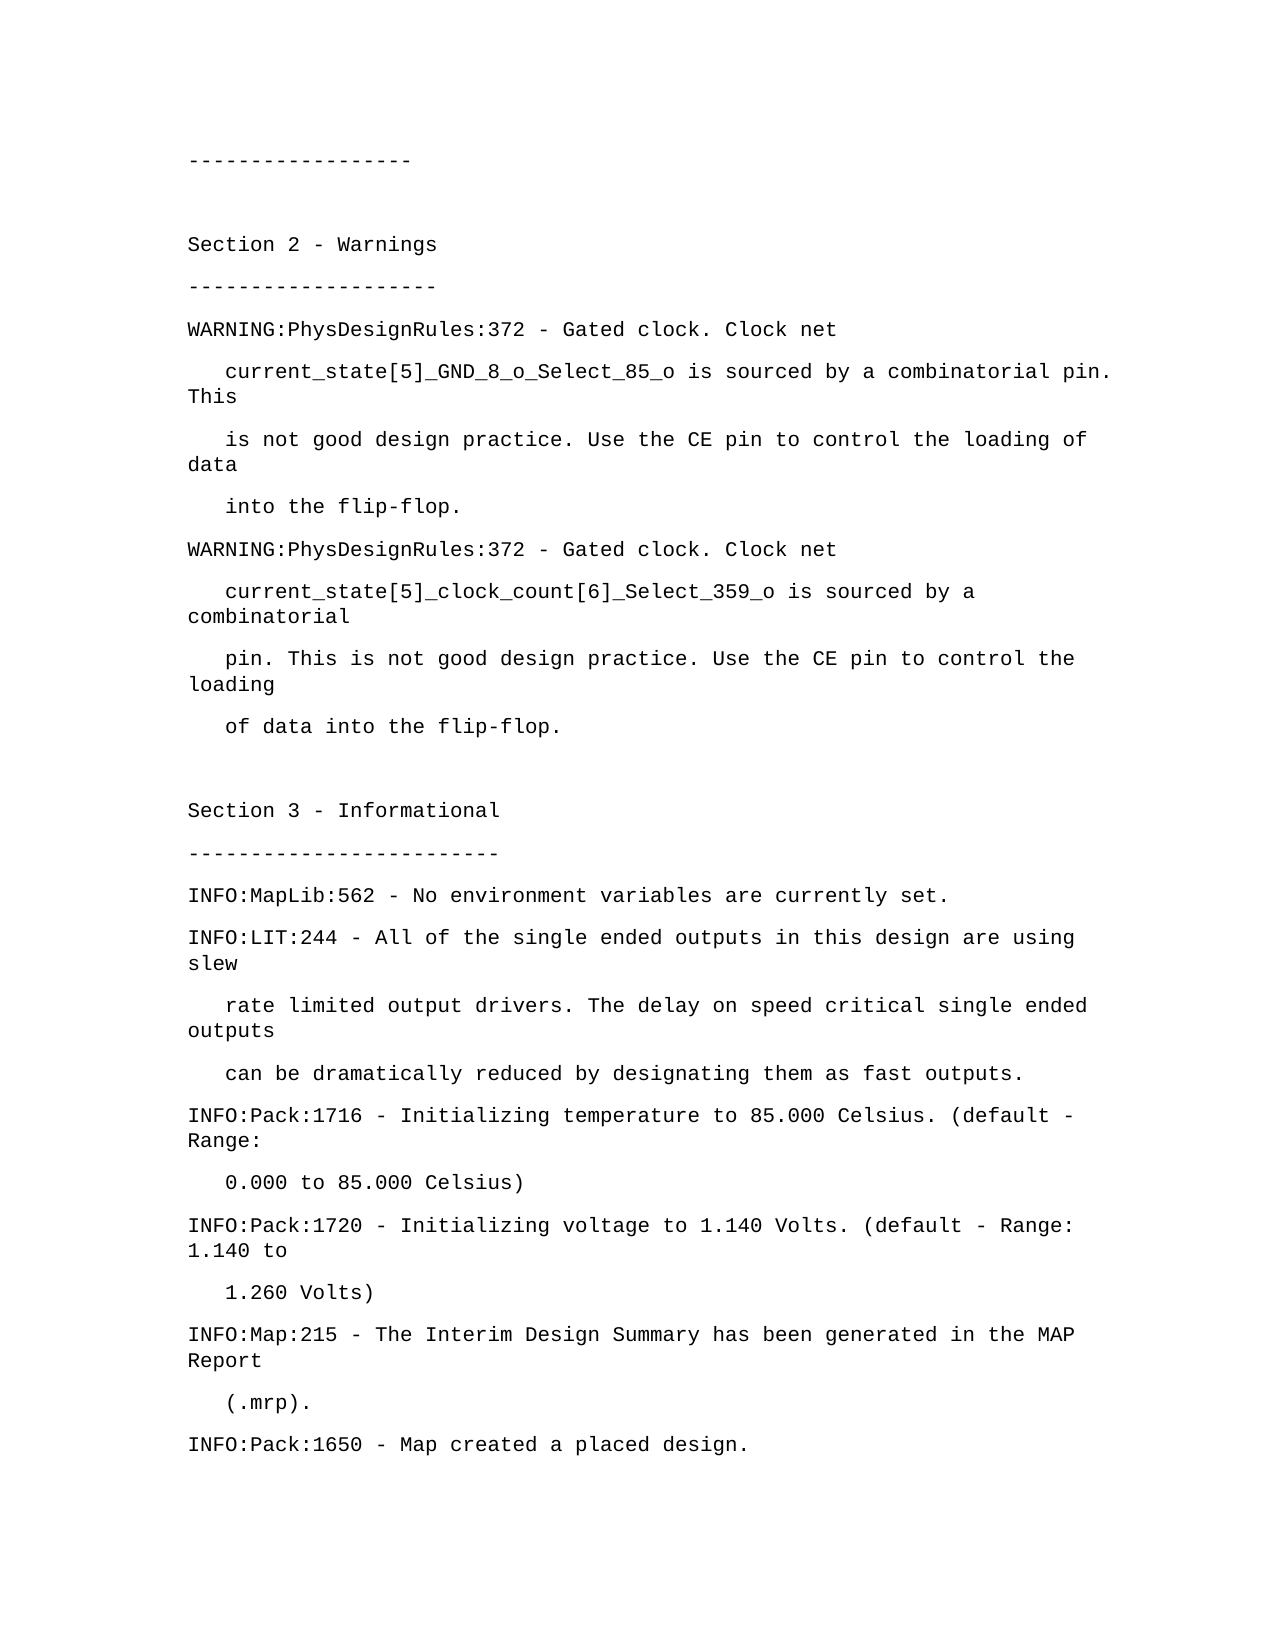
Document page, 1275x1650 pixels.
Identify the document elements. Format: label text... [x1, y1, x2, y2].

text -------------------- [187, 277, 1125, 300]
text Section 2 - Warnings [187, 234, 1125, 258]
text INFO:Pack:1650 - Map created a placed design. [187, 1434, 1125, 1458]
text INFO:Pack:1720 - Initializing voltage to 1.140 Volts. (default - Range: 1.140 to [187, 1214, 1125, 1264]
text ------------------------- [187, 843, 1125, 866]
text Section 3 - Informational [187, 801, 1125, 824]
text current_state[5]_GND_8_o_Select_85_o is sourced by a combinatorial pin. This [187, 361, 1125, 410]
text rate limited output drivers. The delay on speed critical single ended outputs [187, 995, 1125, 1044]
text WARNING:PhysDesignRules:372 - Gated clock. Clock net [187, 538, 1125, 562]
text 0.000 to 85.000 Celsius) [187, 1172, 1125, 1196]
text is not good design practice. Use the CE pin to control the loading of data [187, 429, 1125, 478]
text 1.260 Volts) [187, 1282, 1125, 1306]
text of data into the flip-flop. [187, 716, 1125, 740]
text into the flip-flop. [187, 496, 1125, 520]
text current_state[5]_clock_count[6]_Select_359_o is sourced by a combinatorial [187, 581, 1125, 630]
text INFO:LIT:244 - All of the single ended outputs in this design are using slew [187, 927, 1125, 976]
text INFO:MapLib:562 - No environment variables are currently set. [187, 885, 1125, 908]
text can be dramatically reduced by designating them as fast outputs. [187, 1062, 1125, 1086]
text pin. This is not good design practice. Use the CE pin to control the loading [187, 648, 1125, 698]
text WARNING:PhysDesignRules:372 - Gated clock. Clock net [187, 319, 1125, 342]
text (.mrp). [187, 1392, 1125, 1416]
text INFO:Map:215 - The Interim Design Summary has been generated in the MAP Report [187, 1324, 1125, 1374]
text INFO:Pack:1716 - Initializing temperature to 85.000 Celsius. (default - Range: [187, 1105, 1125, 1154]
text ------------------ [187, 150, 1125, 174]
